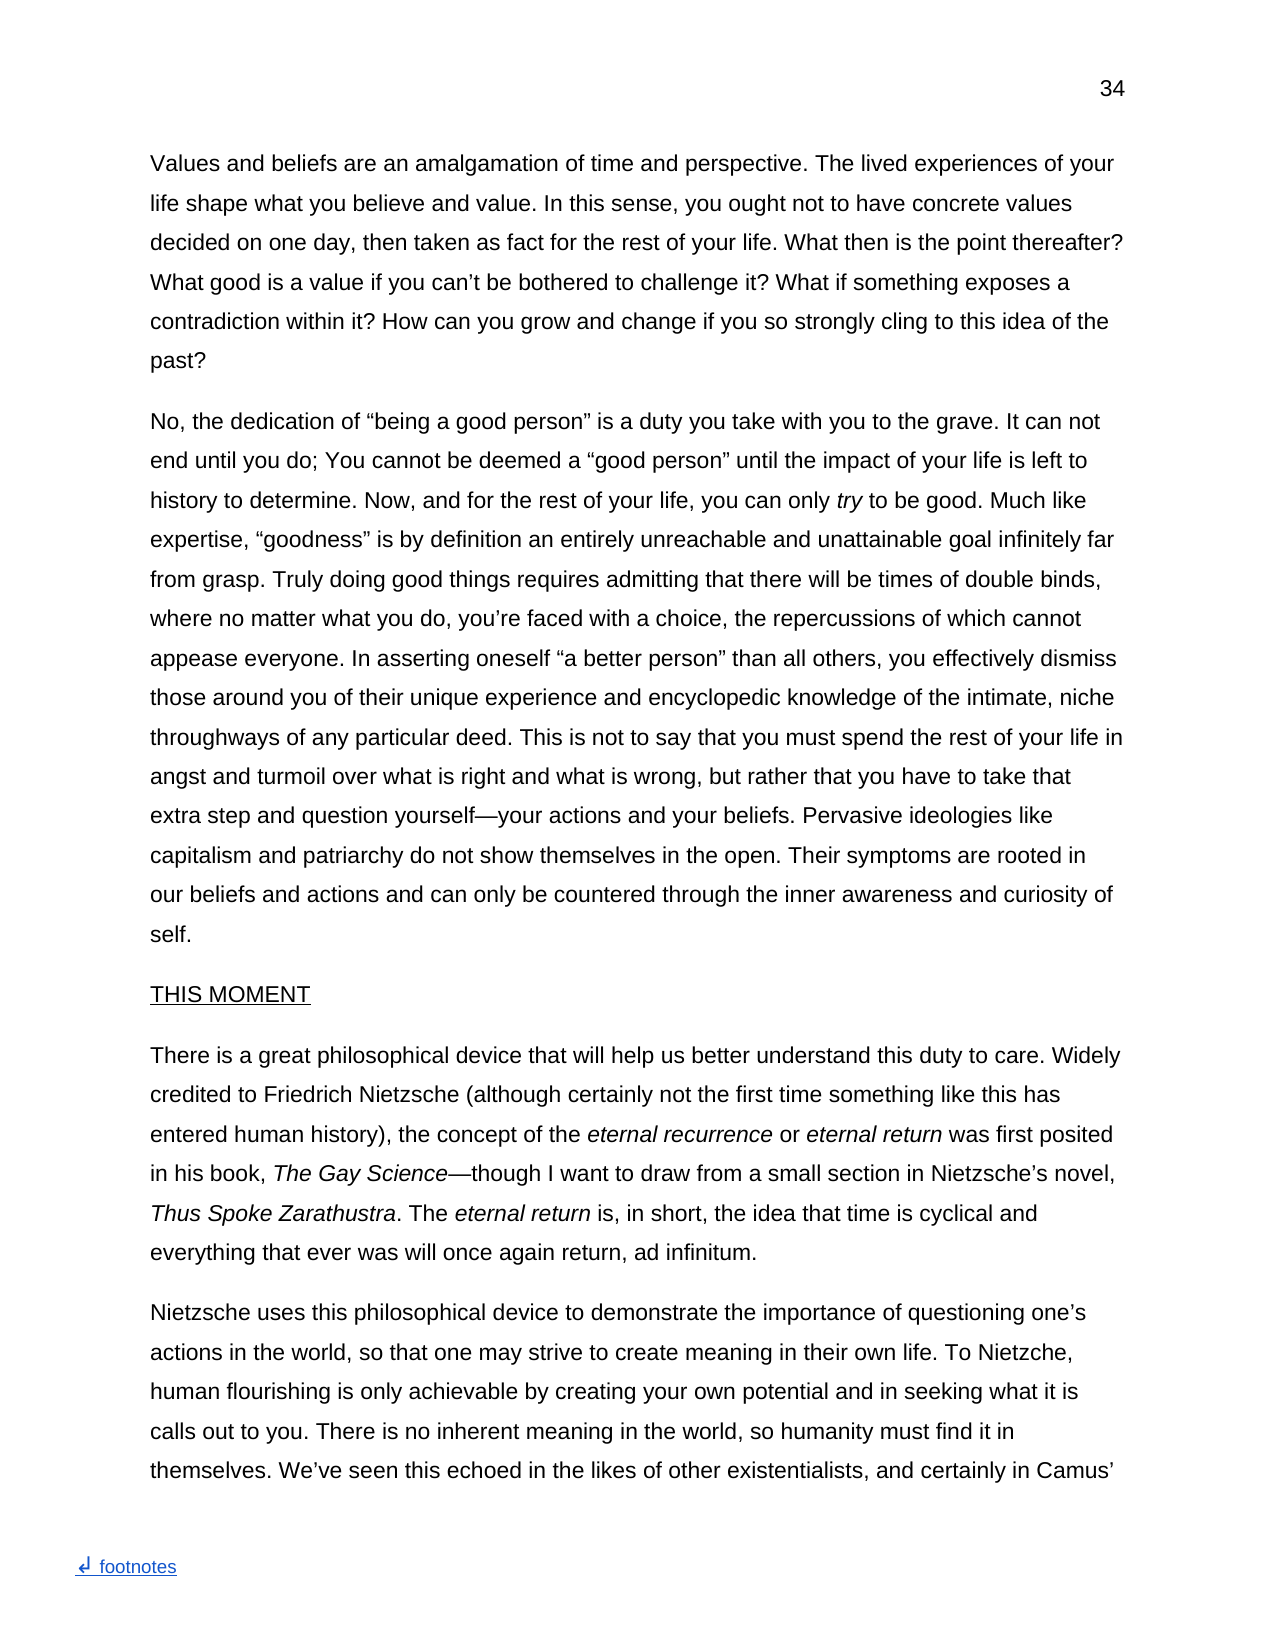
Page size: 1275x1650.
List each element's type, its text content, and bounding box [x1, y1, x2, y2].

text No, the dedication of “being a good person” is a duty you take with you to the grave. It can not end until you do; You cannot be deemed a “good person” until the impact of your life is left to history to determine. Now, and for the rest of your life, you can only try to be good. Much like expertise, “goodness” is by definition an entirely unreachable and unattainable goal infinitely far from grasp. Truly doing good things requires admitting that there will be times of double binds, where no matter what you do, you’re faced with a choice, the repercussions of which cannot appease everyone. In asserting oneself “a better person” than all others, you effectively dismiss those around you of their unique experience and encyclopedic knowledge of the intimate, niche throughways of any particular deed. This is not to say that you must spend the rest of your life in angst and turmoil over what is right and what is wrong, but rather that you have to take that extra step and question yourself—your actions and your beliefs. Pervasive ideologies like capitalism and patriarchy do not show themselves in the open. Their symptoms are rooted in our beliefs and actions and can only be countered through the inner awareness and curiosity of self. [150, 408, 1125, 947]
text Values and beliefs are an amalgamation of time and perspective. The lived experiences of your life shape what you believe and value. In this sense, you ought not to have concrete values decided on one day, then taken as fact for the rest of your life. What then is the point thereafter? What good is a value if you can’t be bothered to challenge it? What if something exposes a contradiction within it? How can you grow and change if you so strongly cling to this idea of the past? [150, 150, 1125, 374]
text There is a great philosophical device that will help us better understand this duty to care. Widely credited to Friedrich Nietzsche (although certainly not the first time something like this has entered human history), the concept of the eternal recurrence or eternal return was first posited in his book, The Gay Science—though I want to draw from a small section in Nietzsche’s novel, Thus Spoke Zarathustra. The eternal return is, in short, the idea that time is cyclical and everything that ever was will once again return, ad infinitum. [150, 1042, 1125, 1265]
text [150, 1299, 1125, 1483]
text THIS MOMENT [150, 981, 1125, 1008]
